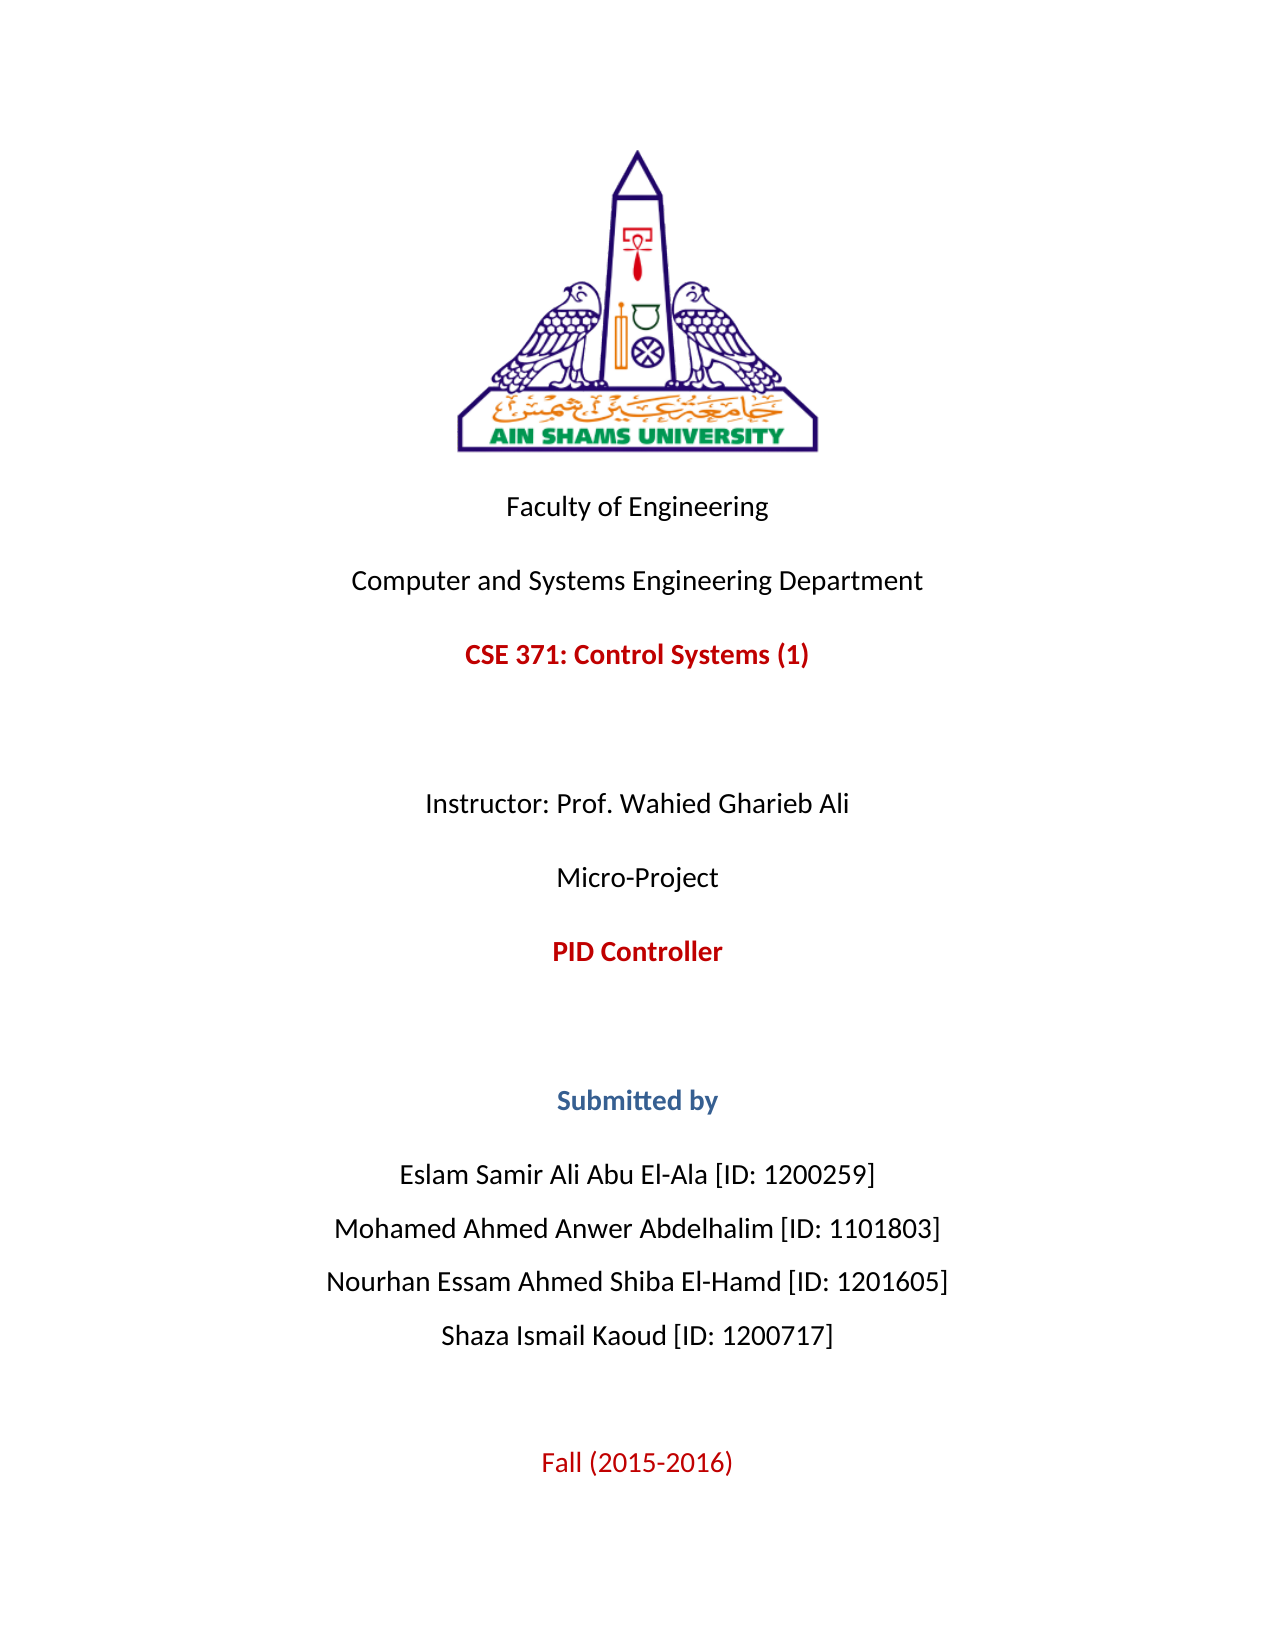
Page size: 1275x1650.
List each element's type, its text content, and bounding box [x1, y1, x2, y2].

text Fall (2015-2016) [150, 1444, 1125, 1480]
text Nourhan Essam Ahmed Shiba El-Hamd [ID: 1201605] [150, 1263, 1125, 1299]
text Submitted by [150, 1082, 1125, 1118]
text Computer and Systems Engineering Department [150, 562, 1125, 598]
text PID Controller [150, 933, 1125, 969]
picture [455, 150, 820, 454]
text Micro-Project [150, 859, 1125, 895]
text Instructor: Prof. Wahied Gharieb Ali [150, 785, 1125, 821]
text Faculty of Engineering [150, 488, 1125, 523]
text Eslam Samir Ali Abu El-Ala [ID: 1200259] [150, 1156, 1125, 1192]
text Mohamed Ahmed Anwer Abdelhalim [ID: 1101803] [150, 1210, 1125, 1245]
text CSE 371: Control Systems (1) [150, 636, 1125, 672]
text Shaza Ismail Kaoud [ID: 1200717] [150, 1317, 1125, 1352]
